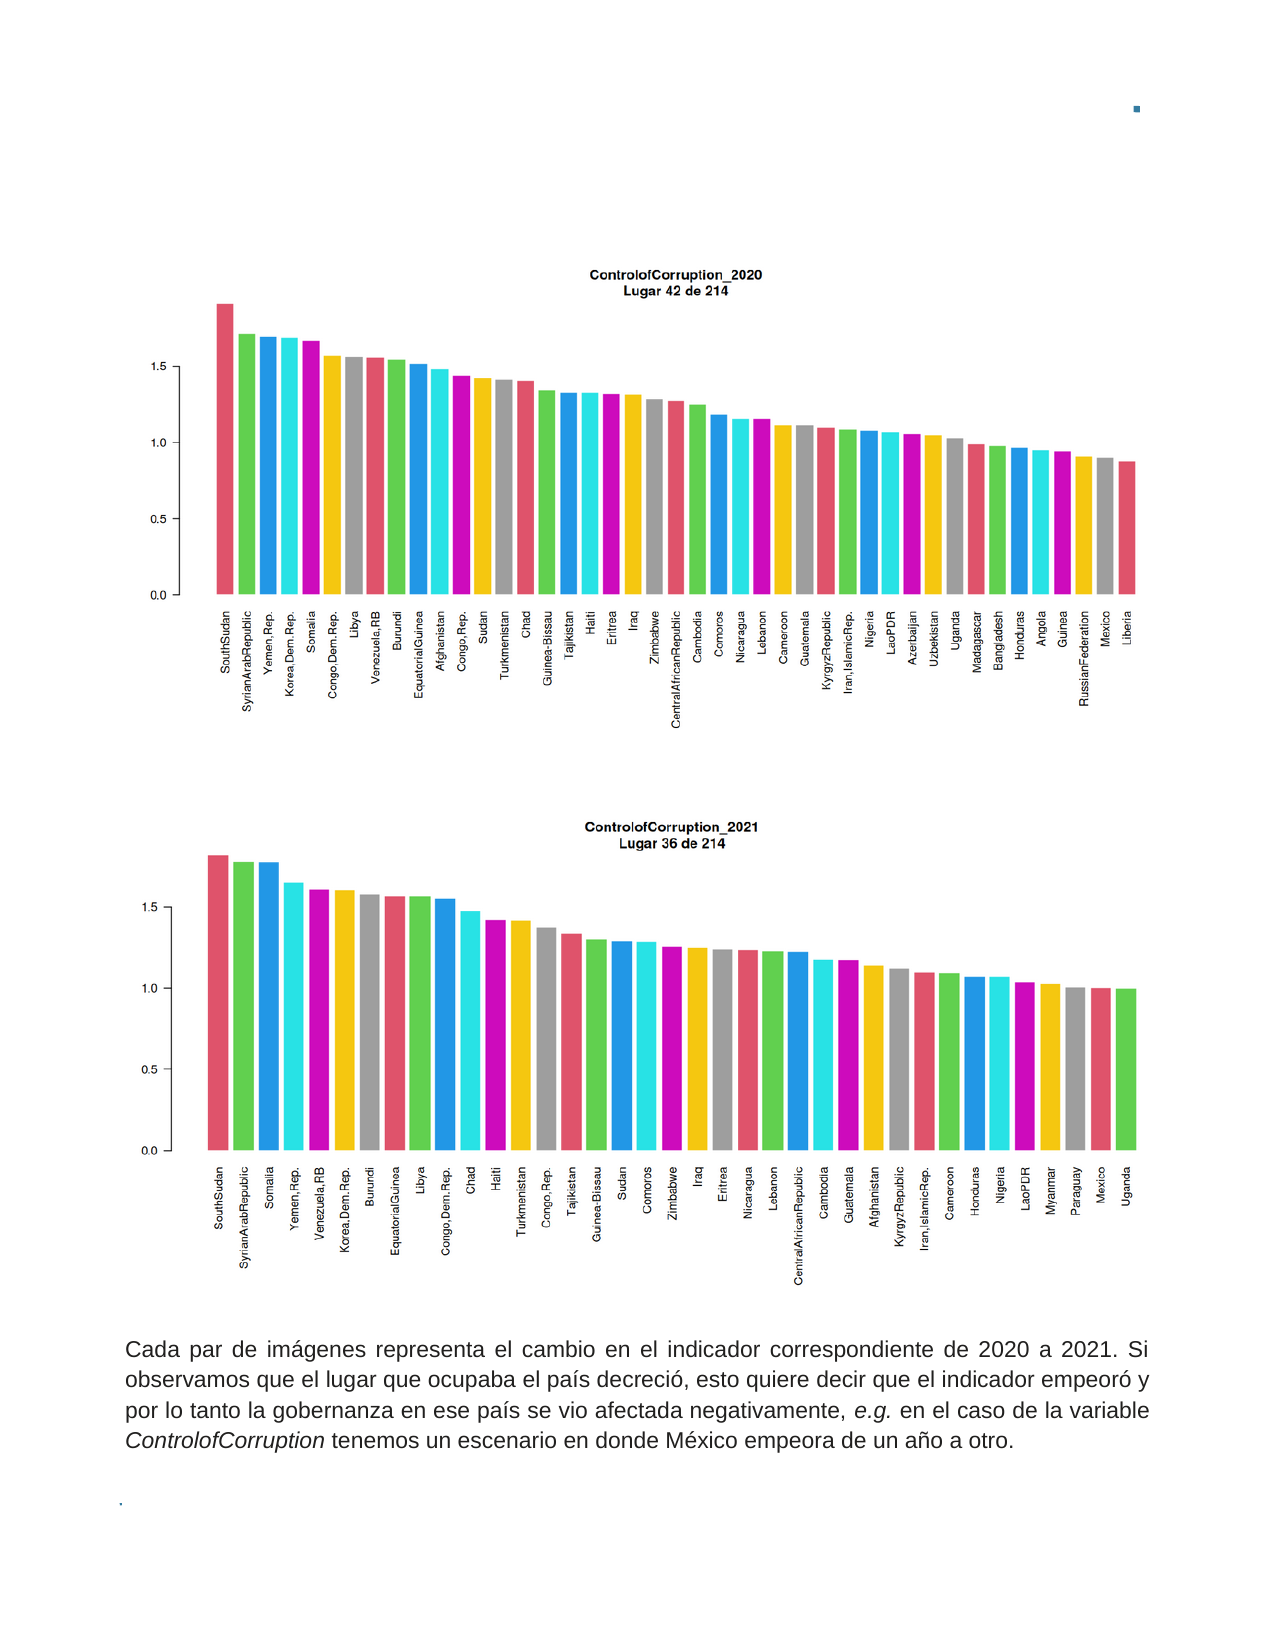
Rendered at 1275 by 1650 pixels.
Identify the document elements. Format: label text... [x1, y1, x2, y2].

picture [125, 262, 1150, 739]
text Cada par de imágenes representa el cambio en el indicador correspondiente de 2020 a 2021. Si observamos que el lugar que ocupaba el país decreció, esto quiere decir que el indicador empeoró y por lo tanto la gobernanza en ese país se vio afectada negativamente, e.g. en el caso de la variable ControlofCorruption tenemos un escenario en donde México empeora de un año a otro. [125, 1336, 1150, 1453]
picture [125, 802, 1150, 1299]
